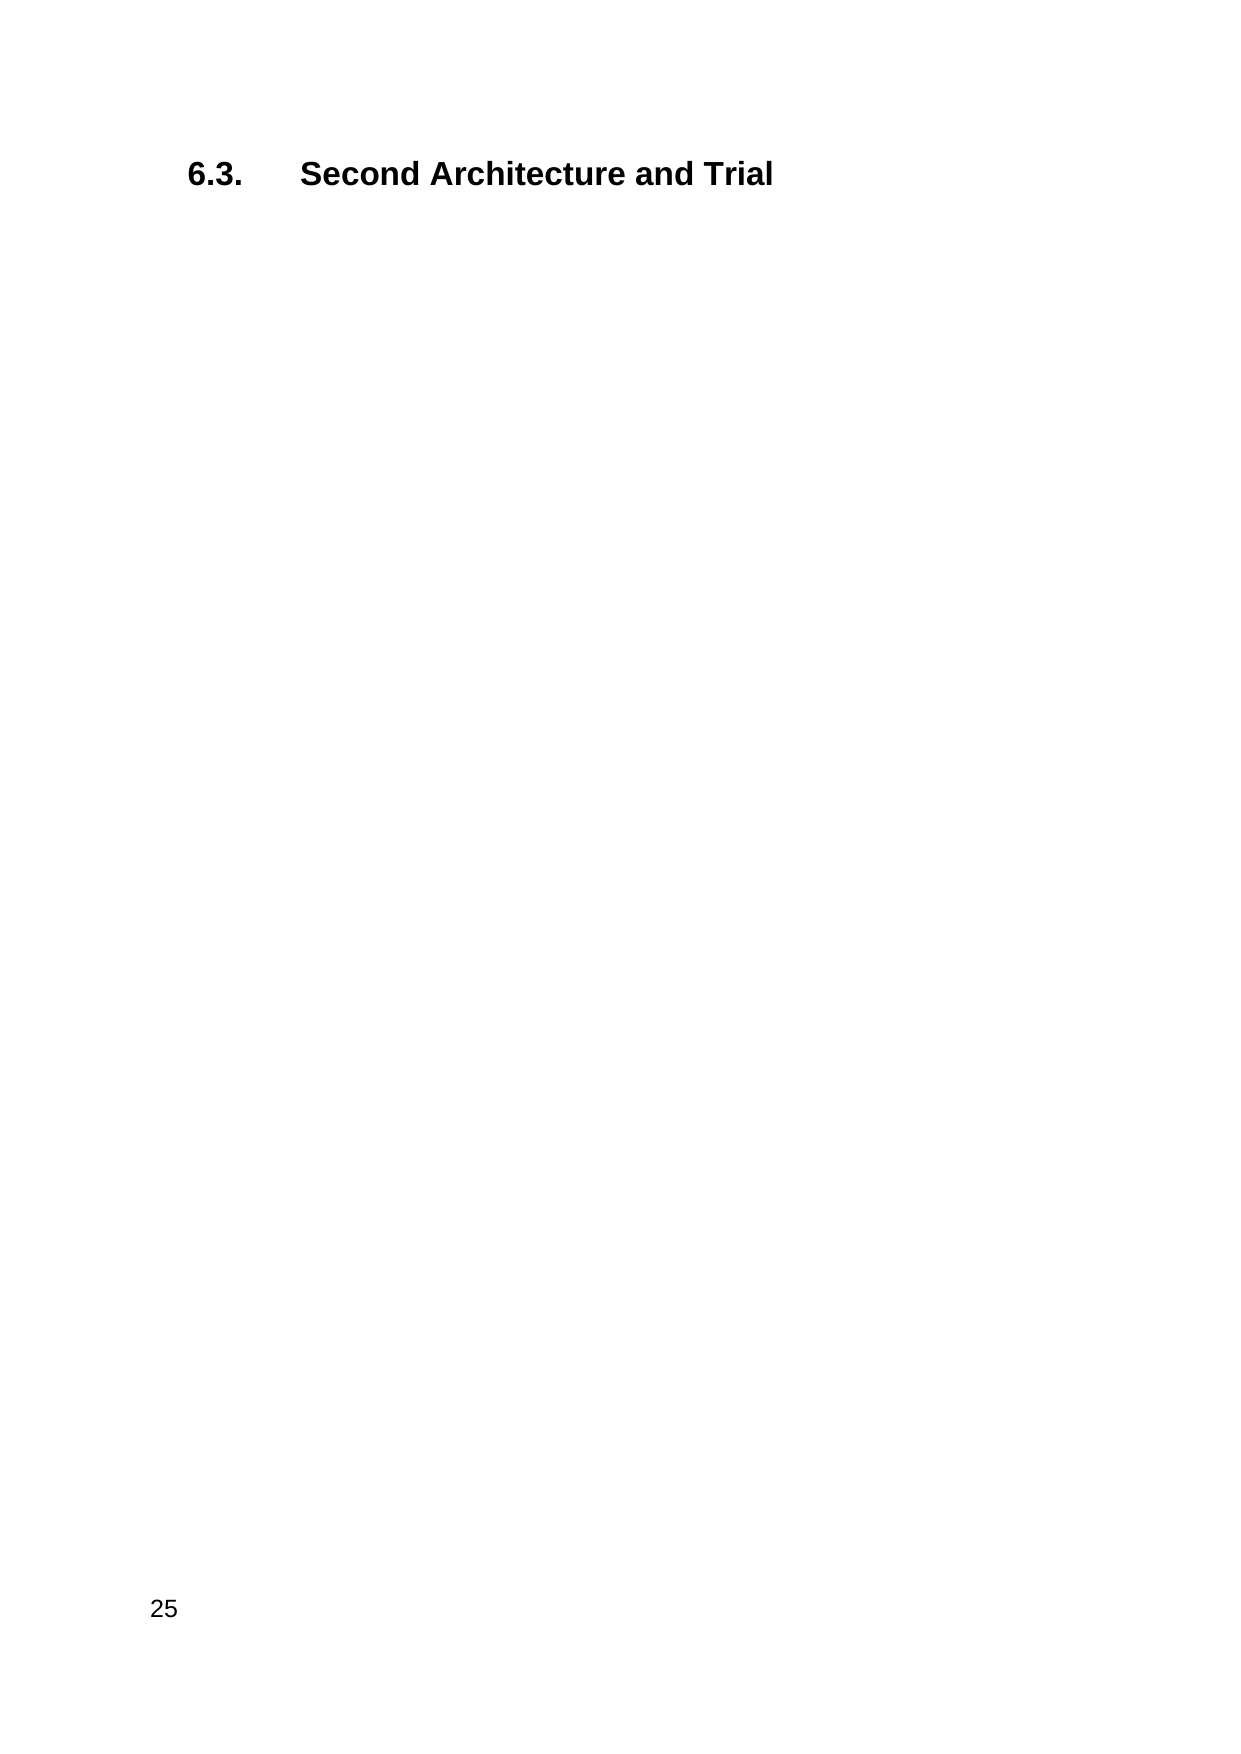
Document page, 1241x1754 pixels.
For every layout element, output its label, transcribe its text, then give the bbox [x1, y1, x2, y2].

subtitle Second Architecture and Trial [187, 154, 1090, 193]
